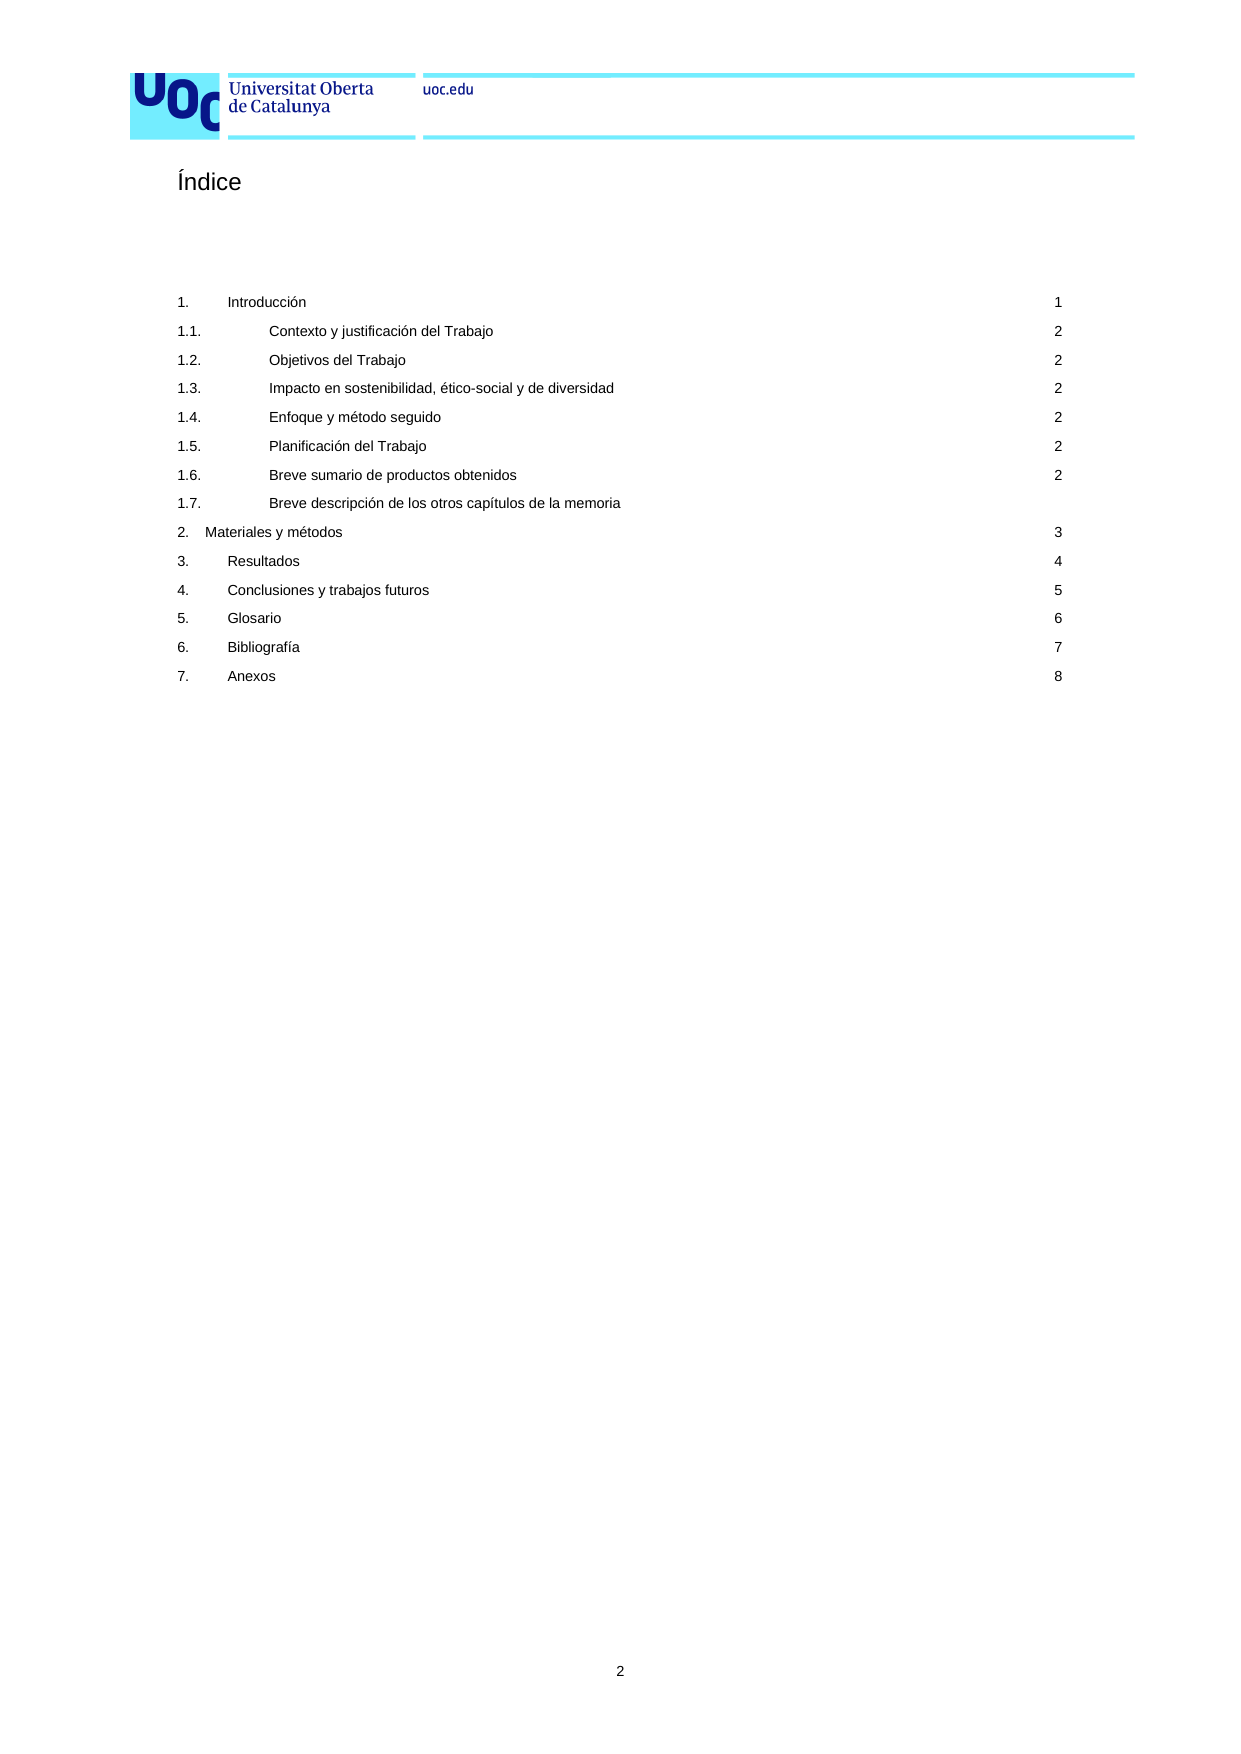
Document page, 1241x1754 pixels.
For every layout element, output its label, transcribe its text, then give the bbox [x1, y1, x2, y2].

text Índice [177, 148, 1063, 196]
picture [130, 73, 1135, 143]
